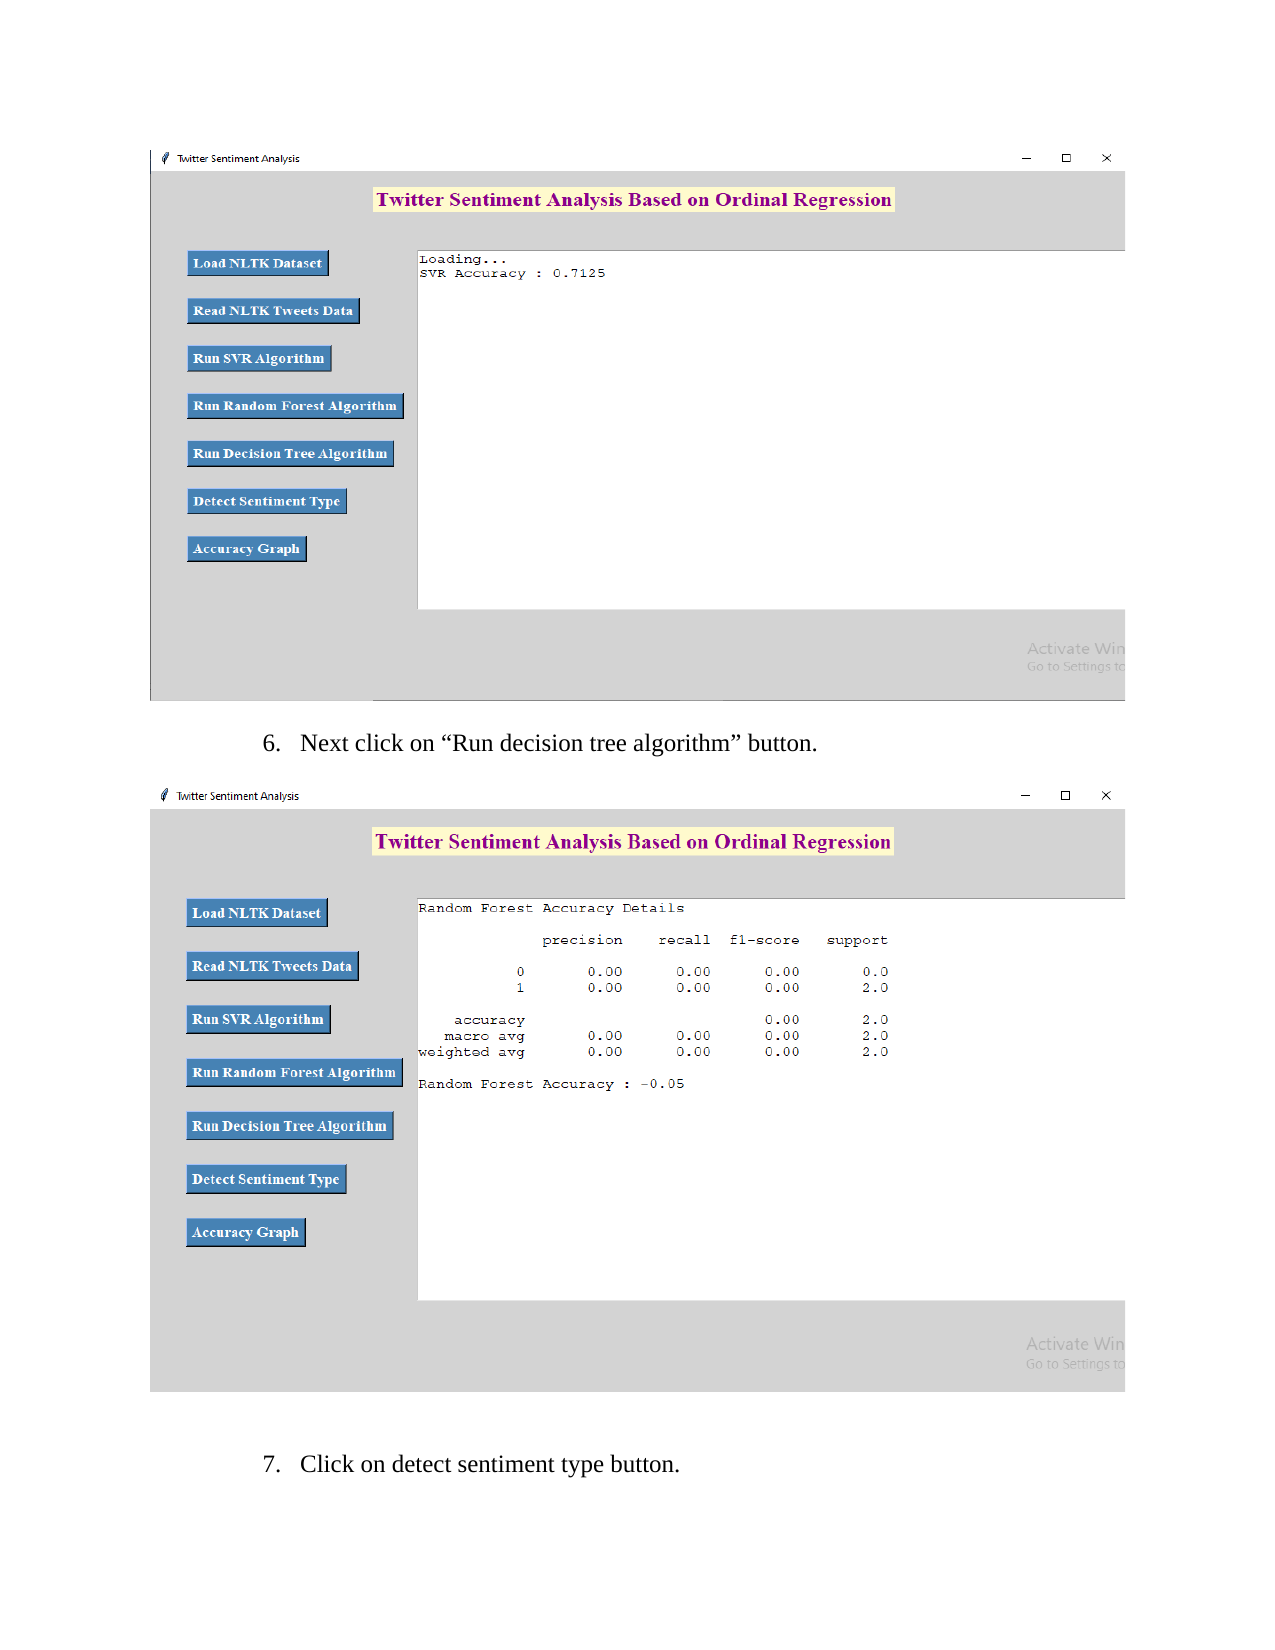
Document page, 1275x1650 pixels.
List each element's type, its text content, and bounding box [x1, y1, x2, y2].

picture [150, 150, 1125, 701]
list Next click on “Run decision tree algorithm” button. [262, 728, 1125, 757]
list Click on detect sentiment type button. [262, 1449, 1125, 1478]
picture [150, 785, 1125, 1392]
